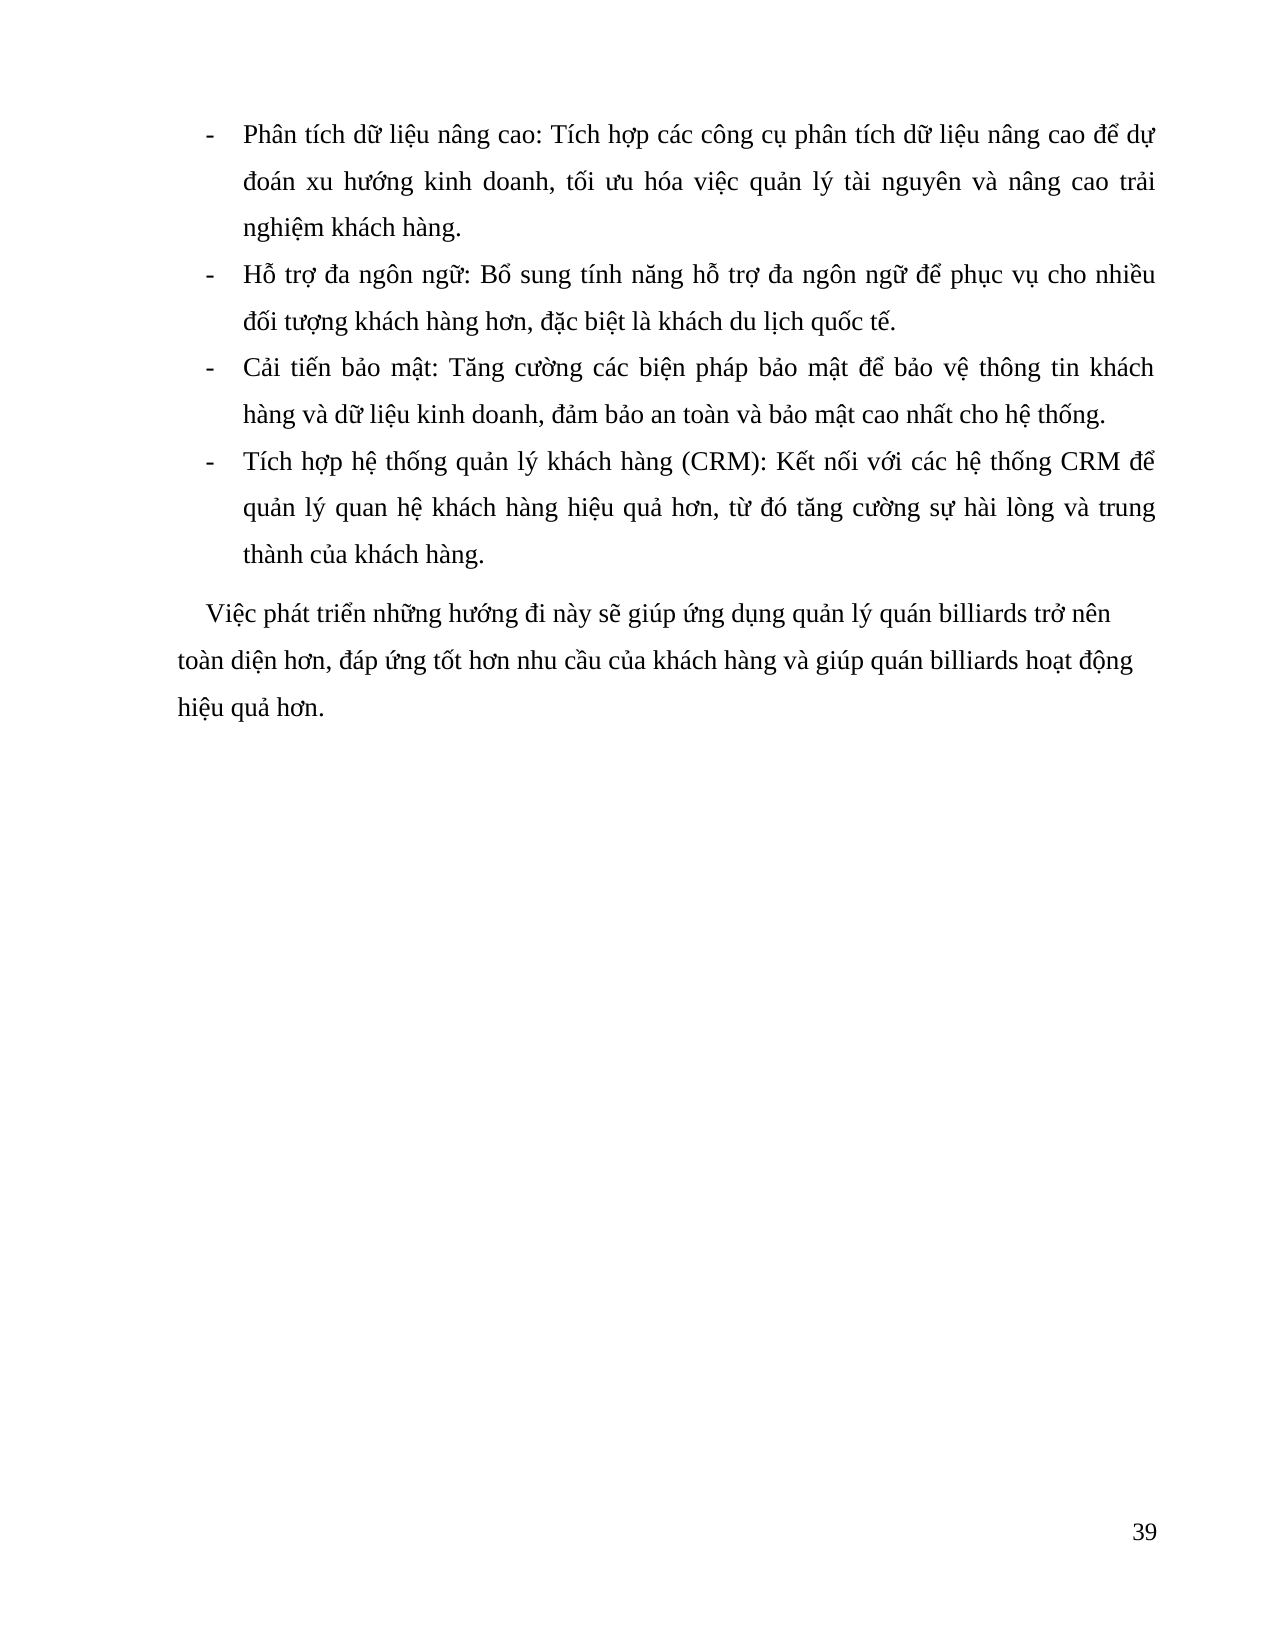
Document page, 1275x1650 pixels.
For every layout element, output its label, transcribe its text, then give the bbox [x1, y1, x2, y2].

list Hỗ trợ đa ngôn ngữ: Bổ sung tính năng hỗ trợ đa ngôn ngữ để phục vụ cho nhiều đối tượng khách hàng hơn, đặc biệt là khách du lịch quốc tế. [205, 258, 1157, 336]
list Cải tiến bảo mật: Tăng cường các biện pháp bảo mật để bảo vệ thông tin khách hàng và dữ liệu kinh doanh, đảm bảo an toàn và bảo mật cao nhất cho hệ thống. [205, 351, 1157, 429]
list Tích hợp hệ thống quản lý khách hàng (CRM): Kết nối với các hệ thống CRM để quản lý quan hệ khách hàng hiệu quả hơn, từ đó tăng cường sự hài lòng và trung thành của khách hàng. [205, 445, 1157, 569]
text Việc phát triển những hướng đi này sẽ giúp ứng dụng quản lý quán billiards trở nên toàn diện hơn, đáp ứng tốt hơn nhu cầu của khách hàng và giúp quán billiards hoạt động hiệu quả hơn. [177, 597, 1157, 722]
list Phân tích dữ liệu nâng cao: Tích hợp các công cụ phân tích dữ liệu nâng cao để dự đoán xu hướng kinh doanh, tối ưu hóa việc quản lý tài nguyên và nâng cao trải nghiệm khách hàng. [205, 118, 1157, 243]
